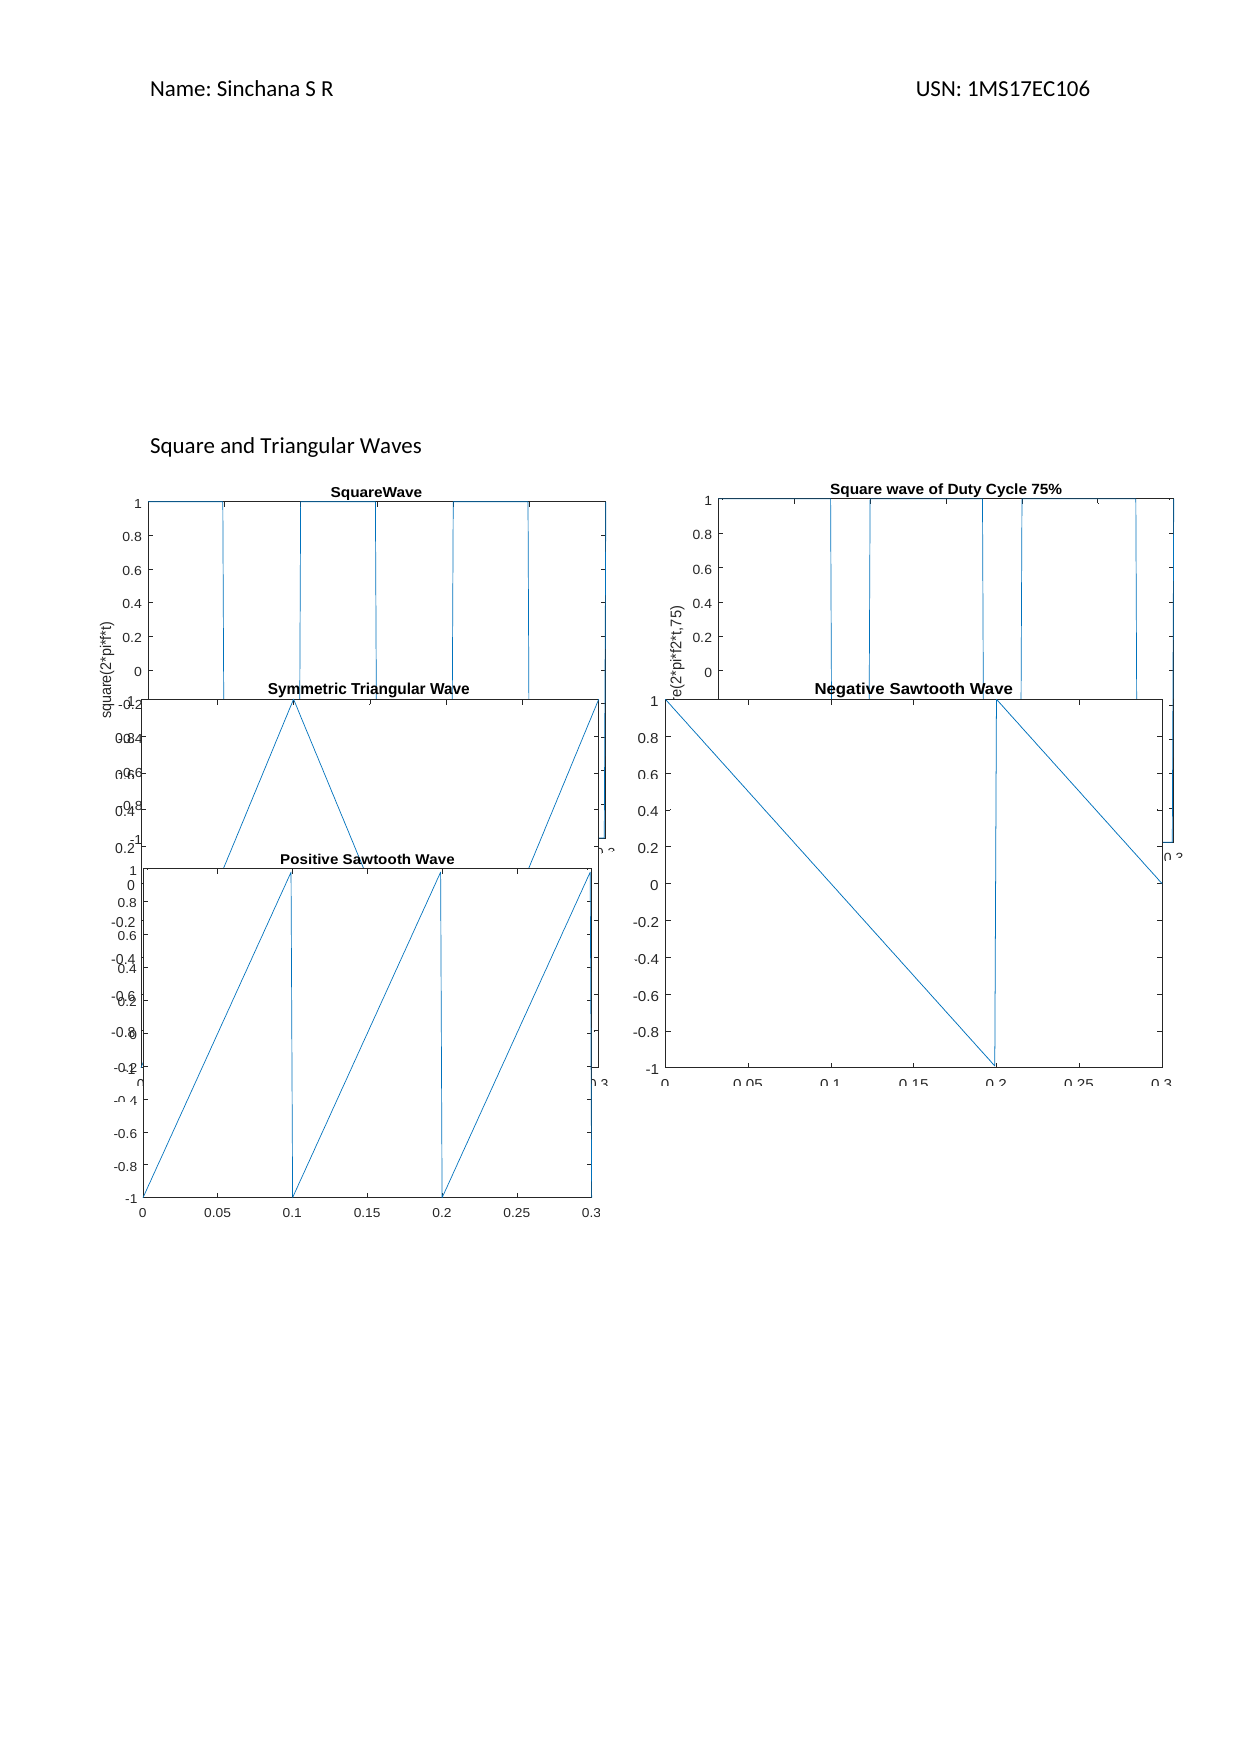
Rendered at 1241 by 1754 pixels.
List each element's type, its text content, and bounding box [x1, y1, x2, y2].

text Square and Triangular Waves [150, 431, 1090, 459]
